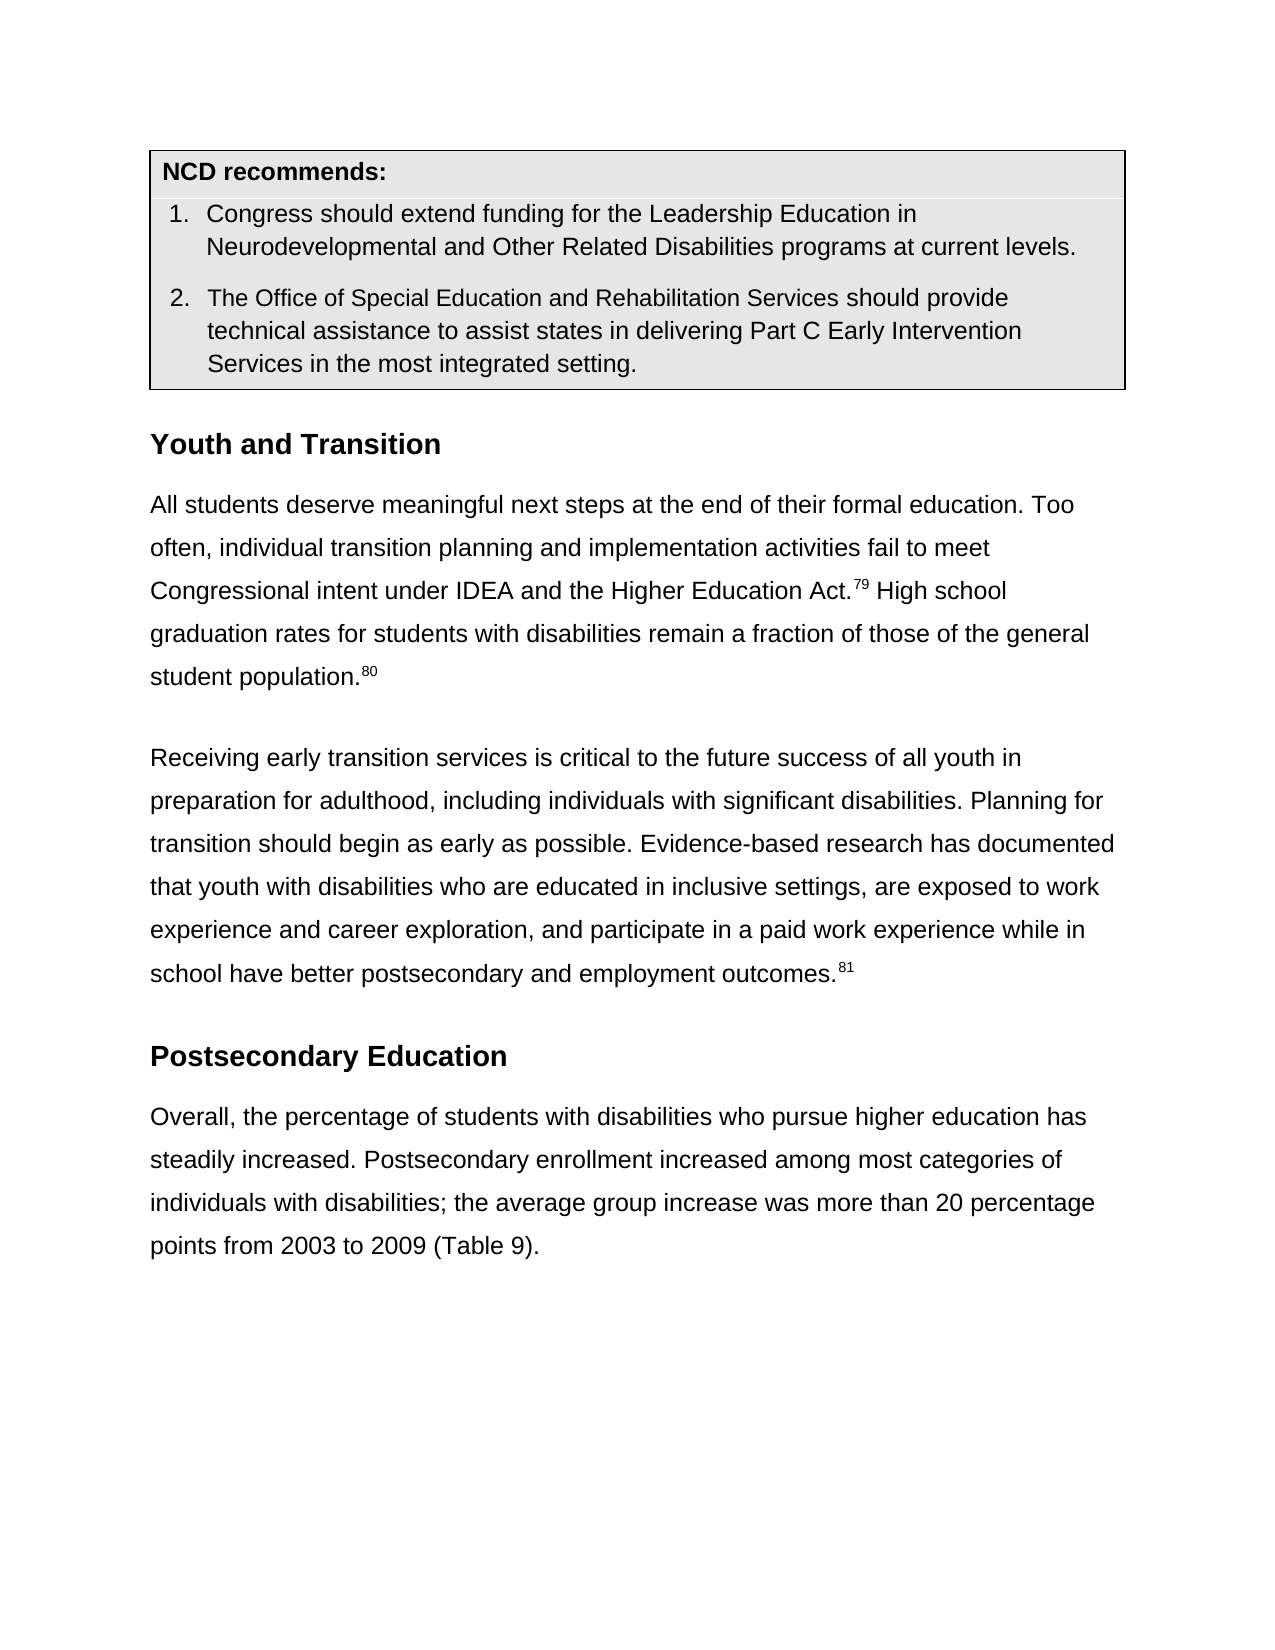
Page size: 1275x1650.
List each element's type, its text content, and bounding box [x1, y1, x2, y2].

subtitle Youth and Transition [150, 427, 1125, 461]
table_cell Congress should extend funding for the Leadership Education in Neurodevelopmental and Other Related Disabilities programs at current levels. The Office of Special Education and Rehabilitation Services should provide technical assistance to assist states in delivering Part C Early Intervention Services in the most integrated setting. [151, 199, 1124, 389]
text All students deserve meaningful next steps at the end of their formal education. Too often, individual transition planning and implementation activities fail to meet Congressional intent under IDEA and the Higher Education Act. High school graduation rates for students with disabilities remain a fraction of those of the general student population. [150, 490, 1125, 691]
subtitle Postsecondary Education [150, 1039, 1125, 1073]
text Overall, the percentage of students with disabilities who pursue higher education has steadily increased. Postsecondary enrollment increased among most categories of individuals with disabilities; the average group increase was more than 20 percentage points from 2003 to 2009 (Table 9). [150, 1102, 1125, 1260]
table_header NCD recommends: [151, 151, 1124, 198]
text Receiving early transition services is critical to the future success of all youth in preparation for adulthood, including individuals with significant disabilities. Planning for transition should begin as early as possible. Evidence-based research has documented that youth with disabilities who are educated in inclusive settings, are exposed to work experience and career exploration, and participate in a paid work experience while in school have better postsecondary and employment outcomes. [150, 743, 1125, 987]
